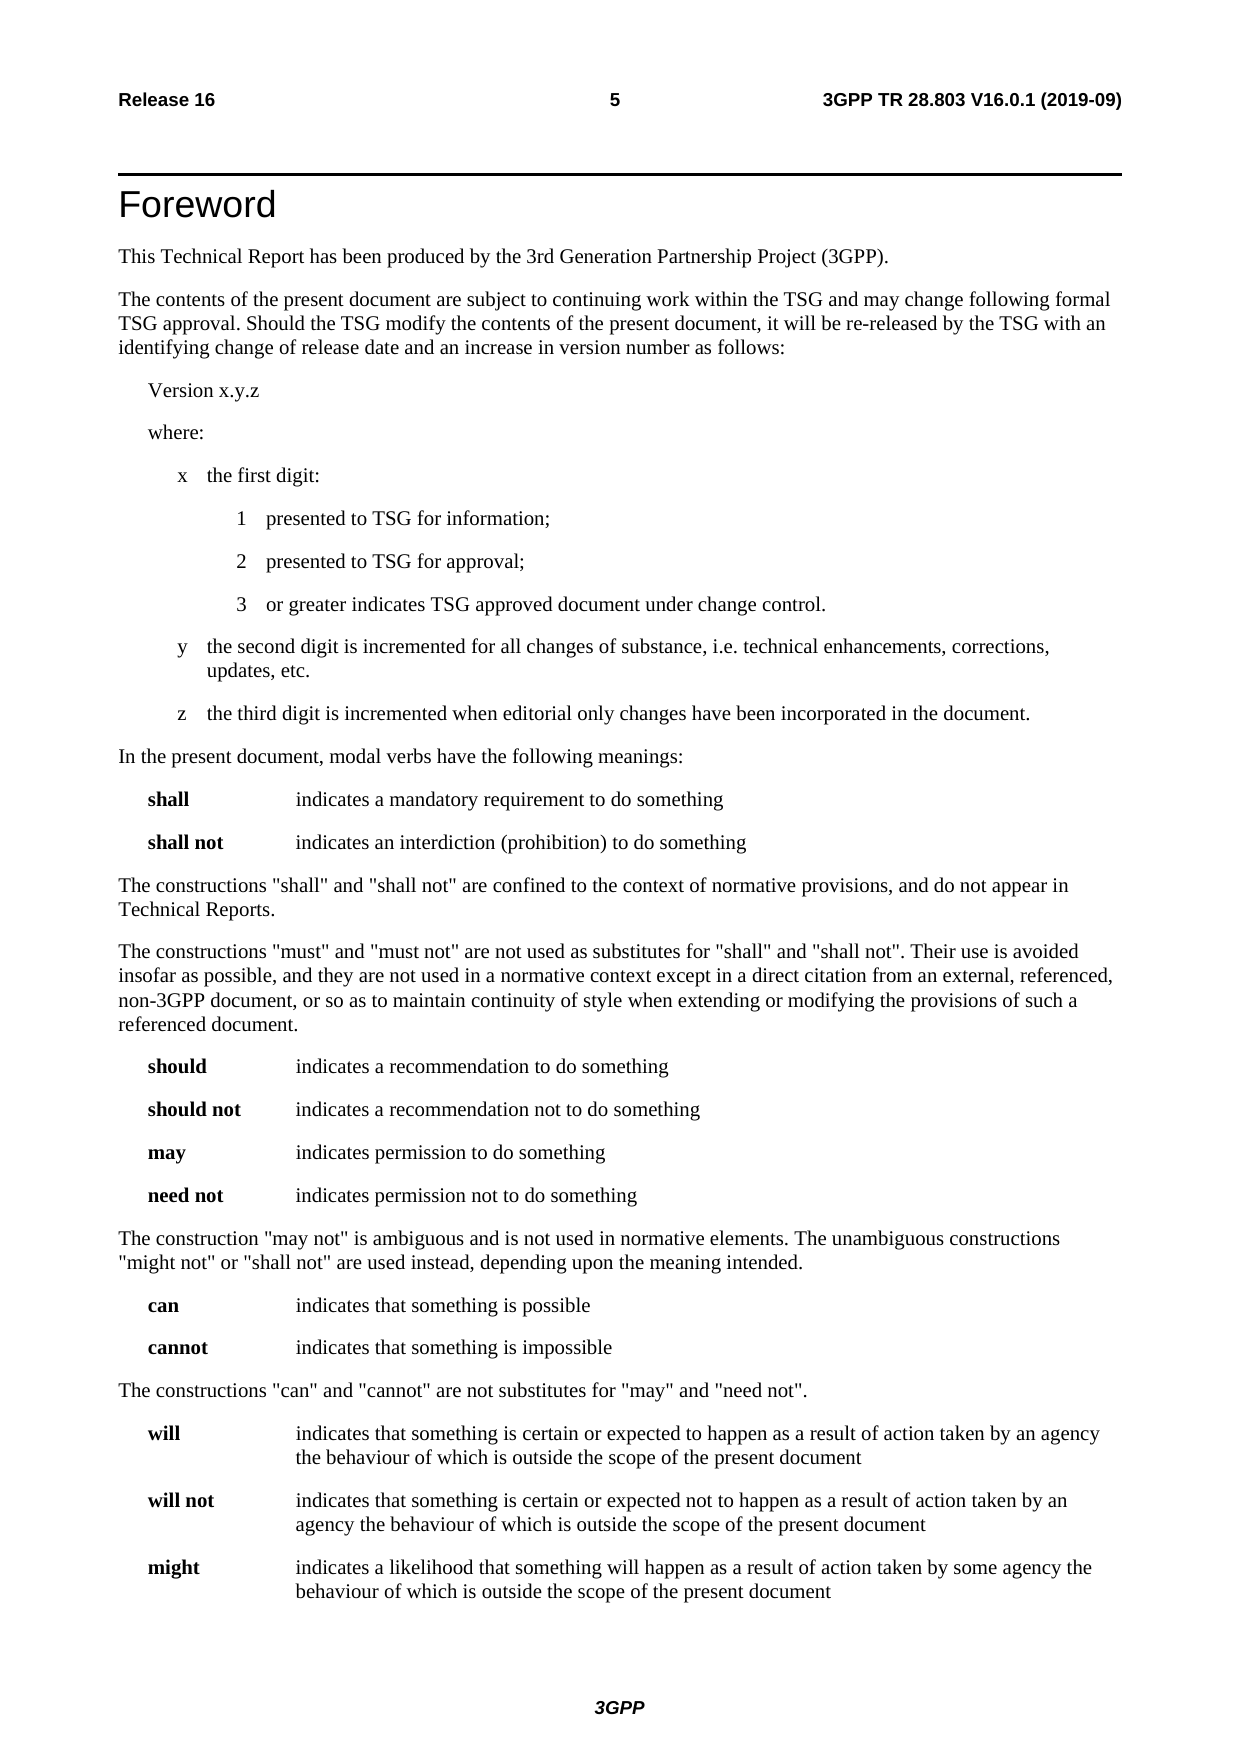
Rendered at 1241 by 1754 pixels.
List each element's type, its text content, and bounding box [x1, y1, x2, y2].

text Version x.y.z [148, 377, 1122, 402]
text cannot indicates that something is impossible [148, 1335, 1122, 1359]
text may indicates permission to do something [148, 1140, 1122, 1164]
text might indicates a likelihood that something will happen as a result of action taken by some agency the behaviour of which is outside the scope of the present document [148, 1555, 1122, 1603]
text need not indicates permission not to do something [148, 1183, 1122, 1207]
text shall indicates a mandatory requirement to do something [148, 787, 1122, 811]
text 2 presented to TSG for approval; [236, 549, 1122, 573]
text The constructions "must" and "must not" are not used as substitutes for "shall" and "shall not". Their use is avoided insofar as possible, and they are not used in a normative context except in a direct citation from an external, referenced, non-3GPP document, or so as to maintain continuity of style when extending or modifying the provisions of such a referenced document. [118, 939, 1122, 1036]
text should indicates a recommendation to do something [148, 1054, 1122, 1078]
text shall not indicates an interdiction (prohibition) to do something [148, 830, 1122, 854]
text x the first digit: [177, 463, 1122, 487]
text z the third digit is incremented when editorial only changes have been incorporated in the document. [177, 701, 1122, 725]
text should not indicates a recommendation not to do something [148, 1097, 1122, 1121]
text In the present document, modal verbs have the following meanings: [118, 744, 1122, 768]
text where: [148, 420, 1122, 444]
text This Technical Report has been produced by the 3rd Generation Partnership Project (3GPP). [118, 244, 1122, 268]
text The contents of the present document are subject to continuing work within the TSG and may change following formal TSG approval. Should the TSG modify the contents of the present document, it will be re-released by the TSG with an identifying change of release date and an increase in version number as follows: [118, 287, 1122, 359]
text The constructions "shall" and "shall not" are confined to the context of normative provisions, and do not appear in Technical Reports. [118, 872, 1122, 921]
text 3 or greater indicates TSG approved document under change control. [236, 592, 1122, 616]
subtitle Foreword [118, 176, 1122, 225]
text 1 presented to TSG for information; [236, 506, 1122, 530]
text can indicates that something is possible [148, 1292, 1122, 1317]
text The construction "may not" is ambiguous and is not used in normative elements. The unambiguous constructions "might not" or "shall not" are used instead, depending upon the meaning intended. [118, 1226, 1122, 1274]
text The constructions "can" and "cannot" are not substitutes for "may" and "need not". [118, 1378, 1122, 1402]
text y the second digit is incremented for all changes of substance, i.e. technical enhancements, corrections, updates, etc. [177, 634, 1122, 682]
text will indicates that something is certain or expected to happen as a result of action taken by an agency the behaviour of which is outside the scope of the present document [148, 1421, 1122, 1469]
text will not indicates that something is certain or expected not to happen as a result of action taken by an agency the behaviour of which is outside the scope of the present document [148, 1488, 1122, 1536]
